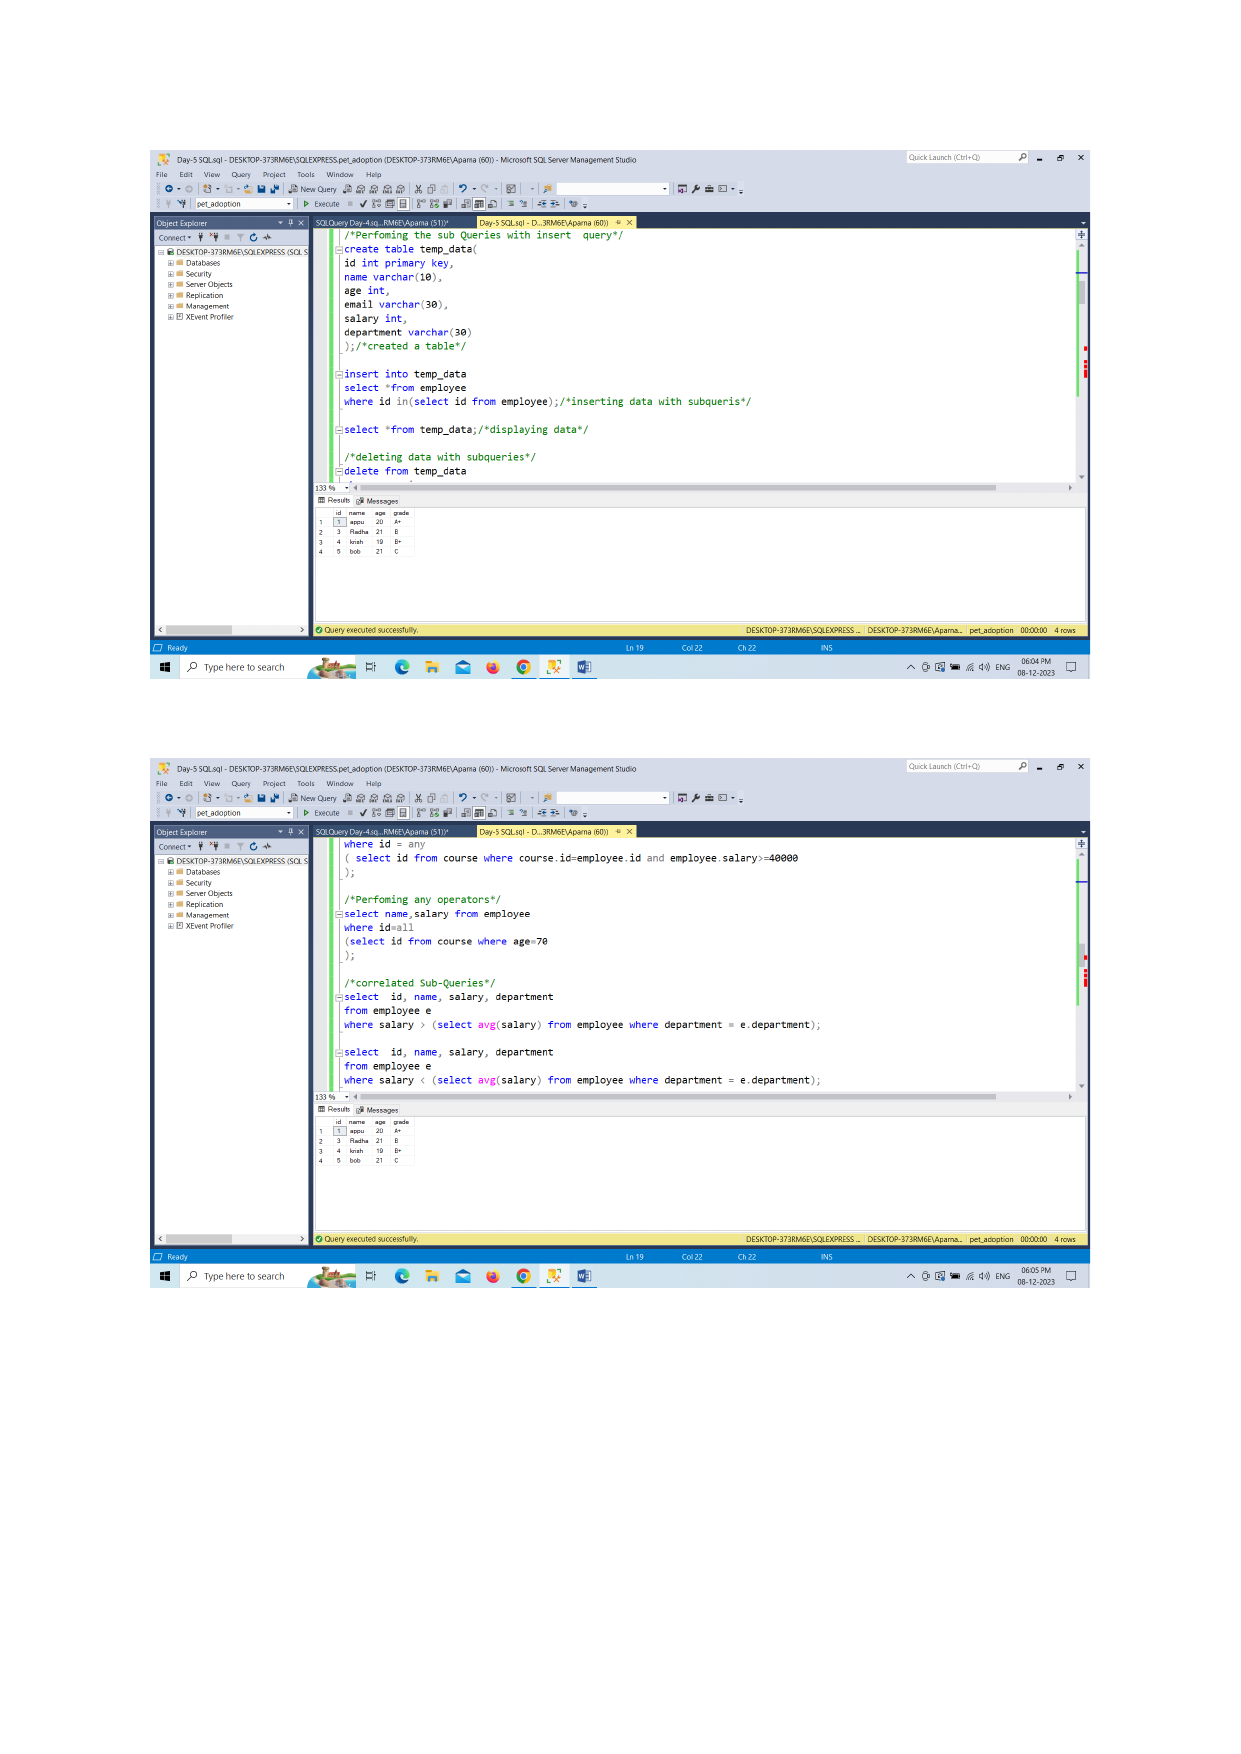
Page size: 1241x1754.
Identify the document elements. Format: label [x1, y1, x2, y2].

picture [150, 150, 1091, 679]
picture [150, 758, 1091, 1288]
